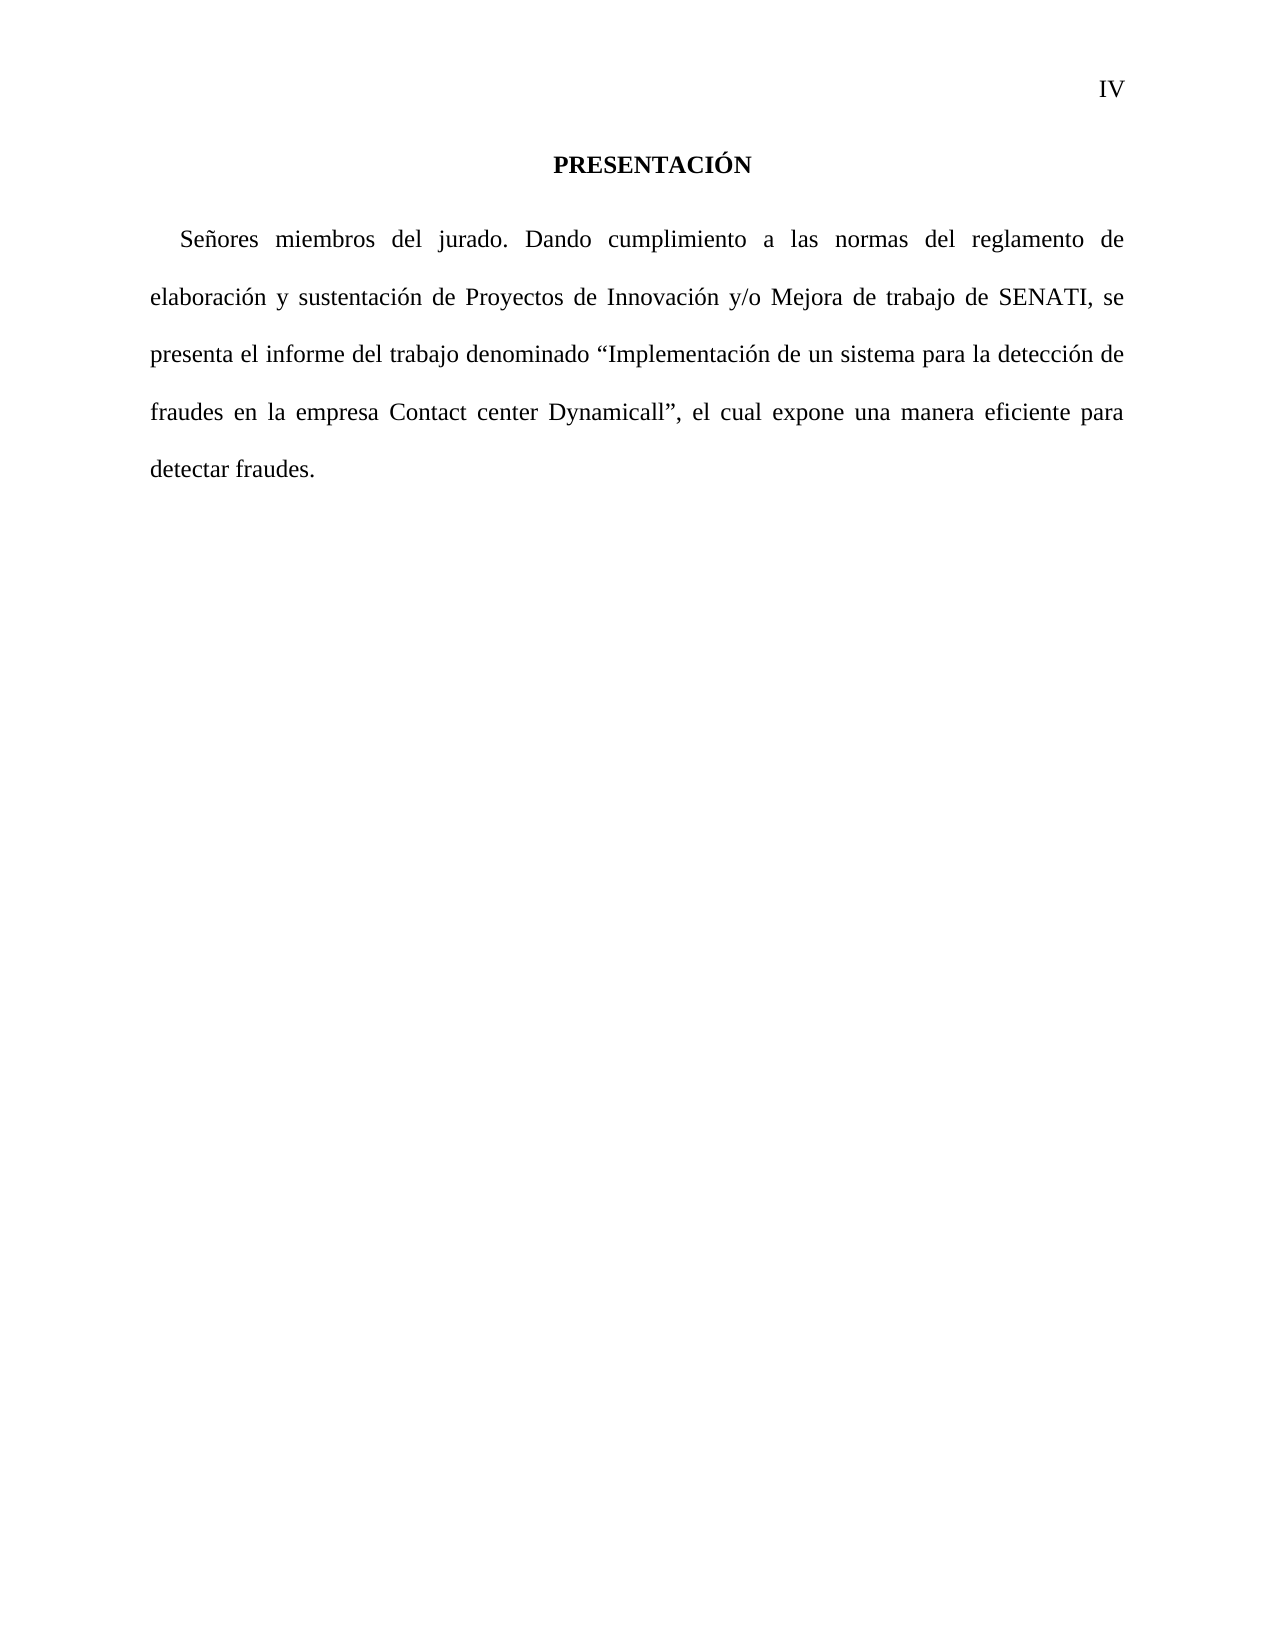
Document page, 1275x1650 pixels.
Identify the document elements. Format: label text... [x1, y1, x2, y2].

text Señores miembros del jurado. Dando cumplimiento a las normas del reglamento de elaboración y sustentación de Proyectos de Innovación y/o Mejora de trabajo de SENATI, se presenta el informe del trabajo denominado “Implementación de un sistema para la detección de fraudes en la empresa Contact center Dynamicall”, el cual expone una manera eficiente para detectar fraudes. [150, 224, 1125, 483]
text PRESENTACIÓN [150, 150, 1125, 179]
